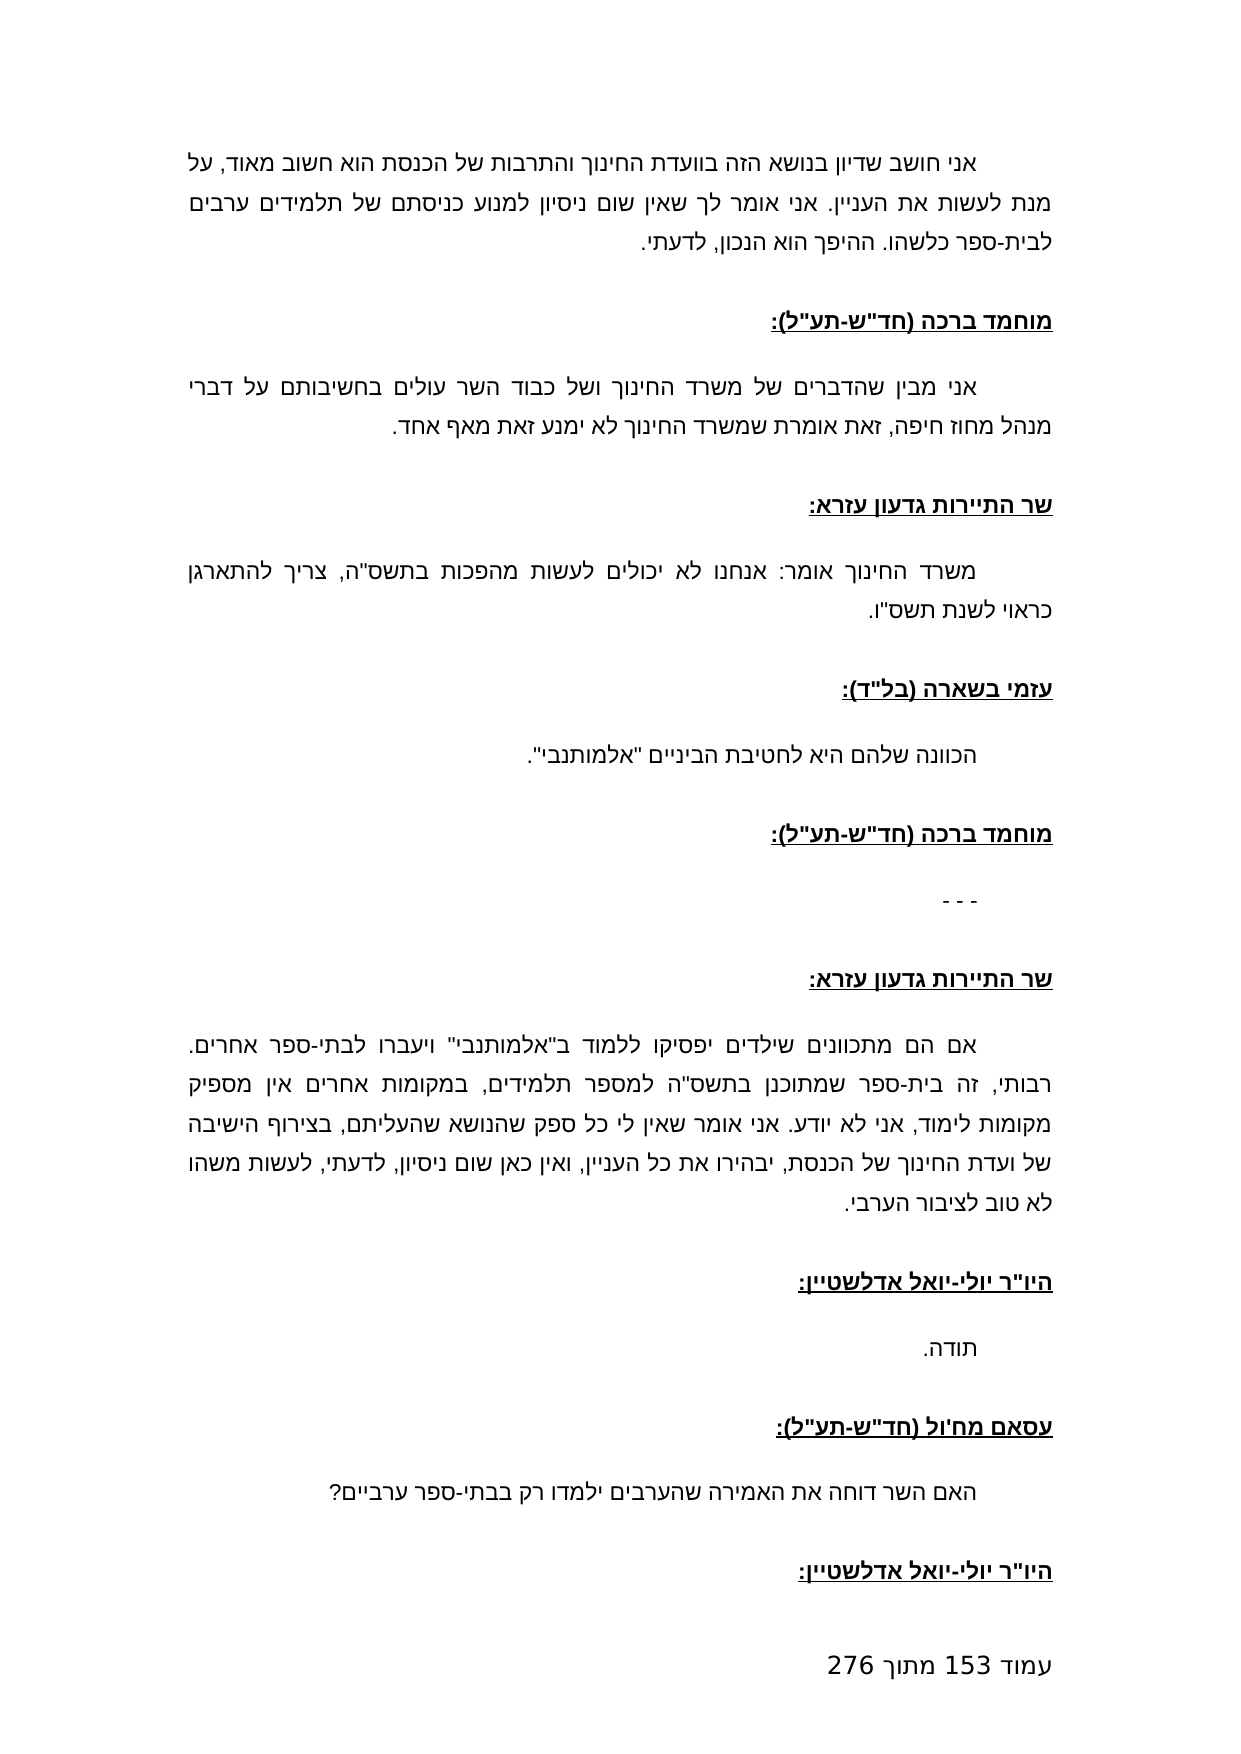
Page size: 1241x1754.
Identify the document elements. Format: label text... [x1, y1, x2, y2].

text היו"ר יולי-יואל אדלשטיין: [187, 1269, 1053, 1295]
text מוחמד ברכה (חד"ש-תע"ל): [187, 821, 1053, 848]
text עסאם מח'ול (חד"ש-תע"ל): [187, 1413, 1053, 1440]
text האם השר דוחה את האמירה שהערבים ילמדו רק בבתי-ספר ערביים? [187, 1479, 1053, 1506]
text היו"ר יולי-יואל אדלשטיין: [187, 1558, 1053, 1585]
text אני חושב שדיון בנושא הזה בוועדת החינוך והתרבות של הכנסת הוא חשוב מאוד, על מנת לעשות את העניין. אני אומר לך שאין שום ניסיון למנוע כניסתם של תלמידים ערבים לבית-ספר כלשהו. ההיפך הוא הנכון, לדעתי. [187, 150, 1053, 255]
text - - - [187, 887, 1053, 913]
text שר התיירות גדעון עזרא: [187, 492, 1053, 518]
text אני מבין שהדברים של משרד החינוך ושל כבוד השר עולים בחשיבותם על דברי מנהל מחוז חיפה, זאת אומרת שמשרד החינוך לא ימנע זאת מאף אחד. [187, 374, 1053, 439]
text שר התיירות גדעון עזרא: [187, 966, 1053, 992]
text אם הם מתכוונים שילדים יפסיקו ללמוד ב"אלמותנבי" ויעברו לבתי-ספר אחרים. רבותי, זה בית-ספר שמתוכנן בתשס"ה למספר תלמידים, במקומות אחרים אין מספיק מקומות לימוד, אני לא יודע. אני אומר שאין לי כל ספק שהנושא שהעליתם, בצירוף הישיבה של ועדת החינוך של הכנסת, יבהירו את כל העניין, ואין כאן שום ניסיון, לדעתי, לעשות משהו לא טוב לציבור הערבי. [187, 1032, 1053, 1216]
text משרד החינוך אומר: אנחנו לא יכולים לעשות מהפכות בתשס"ה, צריך להתארגן כראוי לשנת תשס"ו. [187, 558, 1053, 624]
text הכוונה שלהם היא לחטיבת הביניים "אלמותנבי". [187, 742, 1053, 769]
text תודה. [187, 1334, 1053, 1361]
text מוחמד ברכה (חד"ש-תע"ל): [187, 308, 1053, 334]
text עזמי בשארה (בל"ד): [187, 676, 1053, 703]
